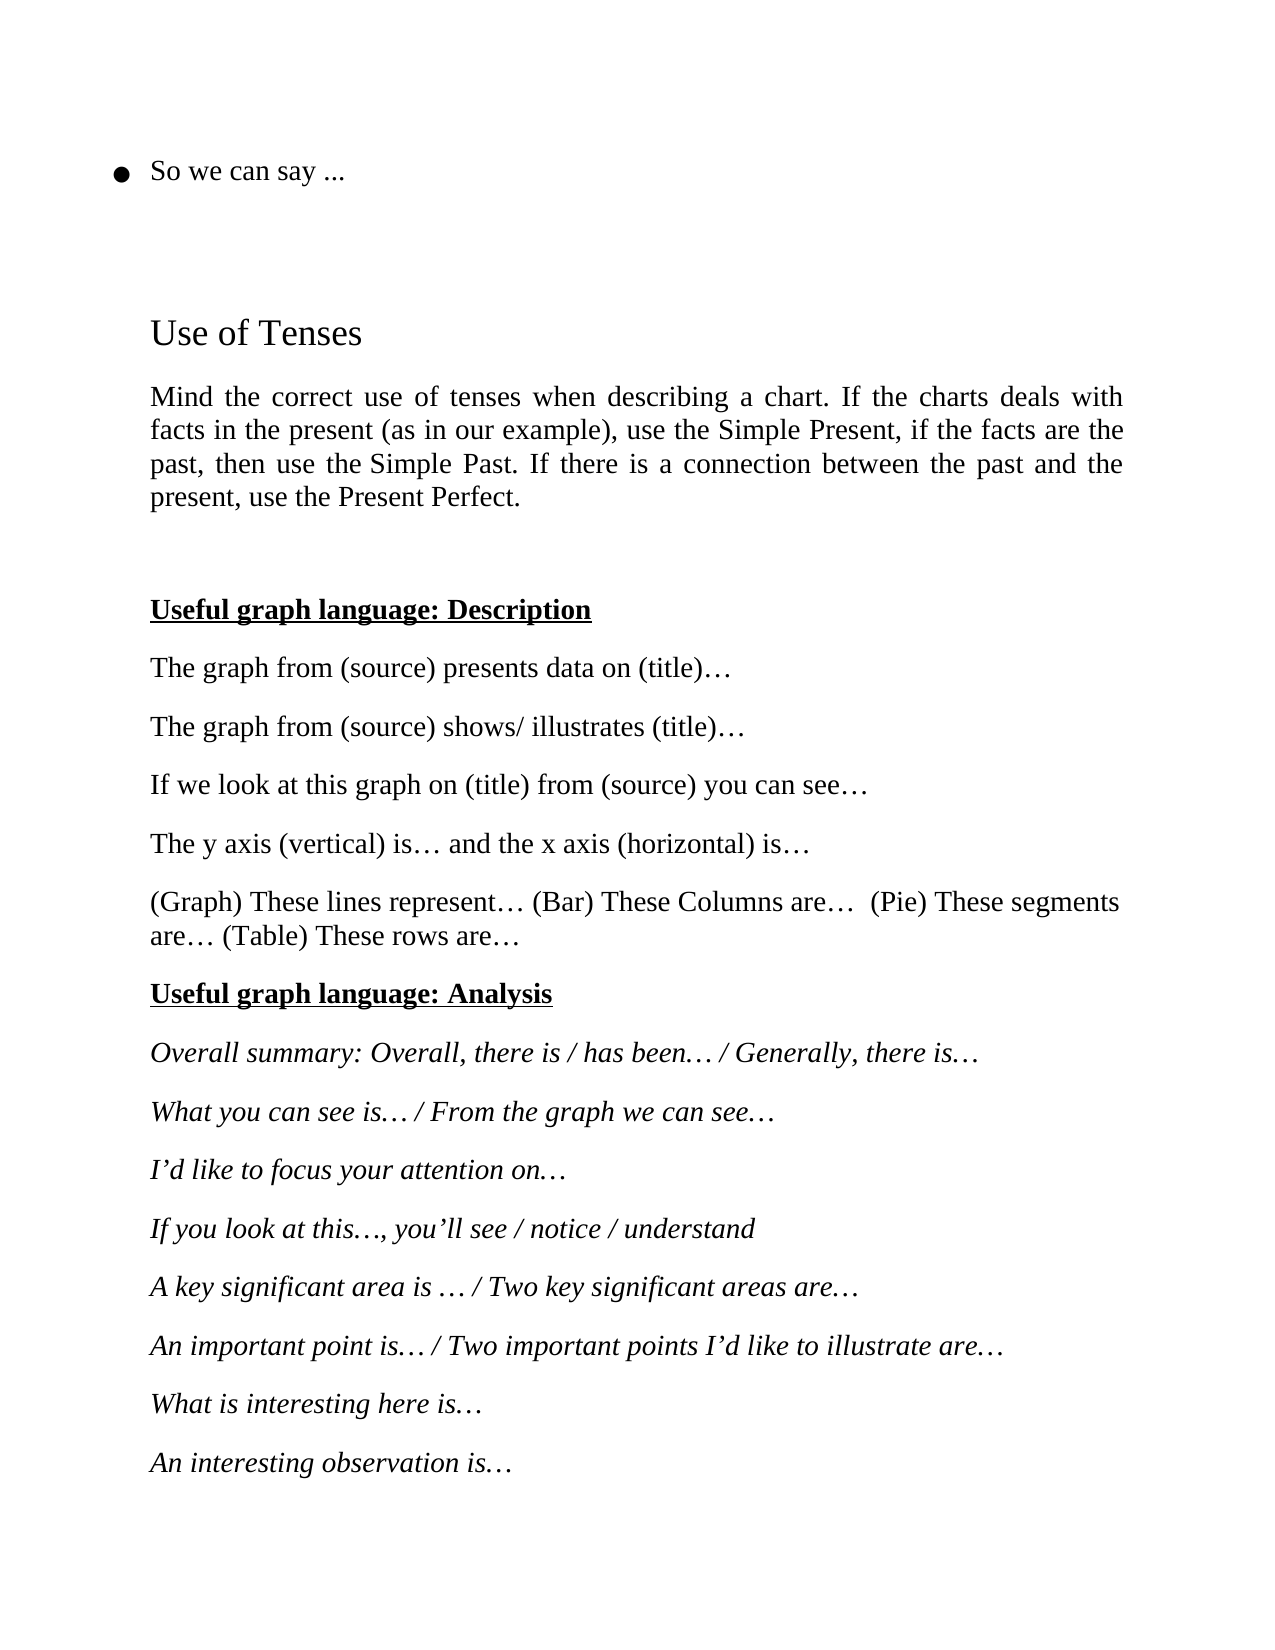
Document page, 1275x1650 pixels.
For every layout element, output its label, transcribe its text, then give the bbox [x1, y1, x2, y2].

text Useful graph language: Description [150, 592, 1125, 625]
text (Graph) These lines represent… (Bar) These Columns are… (Pie) These segments are… (Table) These rows are… [150, 884, 1125, 952]
text An important point is… / Two important points I’d like to illustrate are… [150, 1328, 1125, 1361]
text An interesting observation is… [150, 1445, 1125, 1478]
text What you can see is… / From the graph we can see… [150, 1094, 1125, 1127]
text The graph from (source) presents data on (title)… [150, 650, 1125, 684]
list So we can say ... [112, 150, 1125, 193]
text The graph from (source) shows/ illustrates (title)… [150, 709, 1125, 742]
text What is interesting here is… [150, 1386, 1125, 1420]
text Useful graph language: Analysis [150, 977, 1125, 1010]
text If you look at this…, you’ll see / notice / understand [150, 1211, 1125, 1244]
text I’d like to focus your attention on… [150, 1152, 1125, 1186]
text A key significant area is … / Two key significant areas are… [150, 1269, 1125, 1303]
text Mind the correct use of tenses when describing a chart. If the charts deals with facts in the present (as in our example), use the Simple Present, if the facts are the past, then use the Simple Past. If there is a connection between the past and the present, use the Present Perfect. [150, 379, 1125, 513]
text Overall summary: Overall, there is / has been… / Generally, there is… [150, 1035, 1125, 1069]
text Use of Tenses [150, 311, 1125, 354]
text The y axis (vertical) is… and the x axis (horizontal) is… [150, 826, 1125, 859]
text If we look at this graph on (title) from (source) you can see… [150, 767, 1125, 801]
